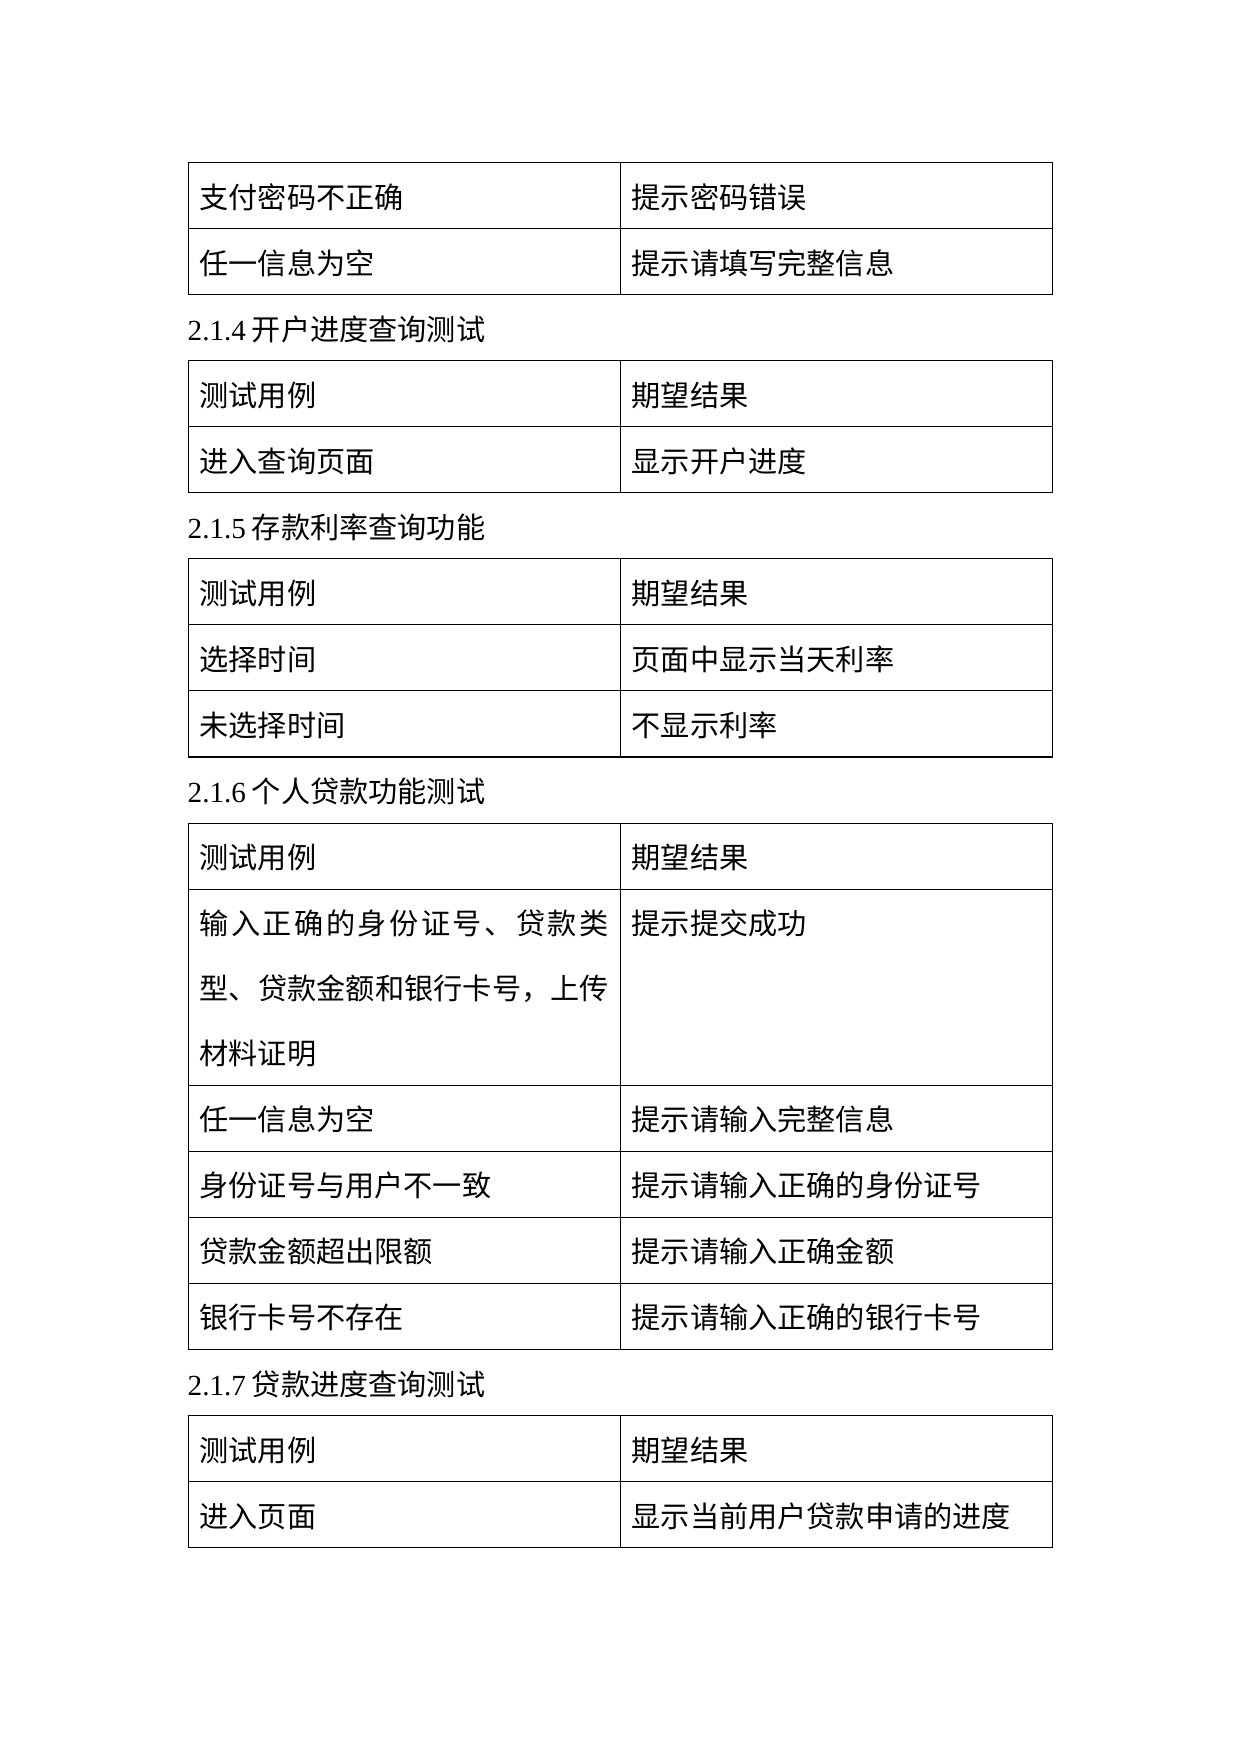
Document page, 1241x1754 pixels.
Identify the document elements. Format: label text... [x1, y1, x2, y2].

table_cell 任一信息为空 [189, 229, 620, 294]
table_cell 页面中显示当天利率 [621, 625, 1052, 690]
table_header 期望结果 [621, 361, 1052, 426]
table_header 期望结果 [621, 559, 1052, 624]
text 2.1.6个人贷款功能测试 [187, 757, 1053, 822]
table_cell 进入查询页面 [189, 427, 620, 492]
table_header 测试用例 [189, 361, 620, 426]
table_cell 输入正确的身份证号、贷款类型、贷款金额和银行卡号，上传材料证明 [189, 890, 620, 1084]
table_cell 显示开户进度 [621, 427, 1052, 492]
table_cell 未选择时间 [189, 691, 620, 756]
table_cell 银行卡号不存在 [189, 1284, 620, 1349]
table_cell 提示请输入完整信息 [621, 1086, 1052, 1151]
table_cell 显示当前用户贷款申请的进度 [621, 1482, 1052, 1547]
table_header 期望结果 [621, 1416, 1052, 1481]
table_header 测试用例 [189, 559, 620, 624]
table_cell 选择时间 [189, 625, 620, 690]
table_cell 不显示利率 [621, 691, 1052, 756]
table_cell 提示请输入正确的身份证号 [621, 1152, 1052, 1217]
text 2.1.5存款利率查询功能 [187, 493, 1053, 558]
table_cell 身份证号与用户不一致 [189, 1152, 620, 1217]
table_cell 任一信息为空 [189, 1086, 620, 1151]
table_cell 提示请输入正确金额 [621, 1218, 1052, 1283]
text 2.1.7贷款进度查询测试 [187, 1350, 1053, 1415]
text 2.1.4开户进度查询测试 [187, 295, 1053, 360]
table_cell 提示密码错误 [621, 163, 1052, 228]
table_header 期望结果 [621, 824, 1052, 888]
table_cell 提示请填写完整信息 [621, 229, 1052, 294]
table_cell 贷款金额超出限额 [189, 1218, 620, 1283]
table_header 测试用例 [189, 824, 620, 888]
table_header 测试用例 [189, 1416, 620, 1481]
table_cell 进入页面 [189, 1482, 620, 1547]
table_cell 提示请输入正确的银行卡号 [621, 1284, 1052, 1349]
table_cell 支付密码不正确 [189, 163, 620, 228]
table_cell 提示提交成功 [621, 890, 1052, 1084]
